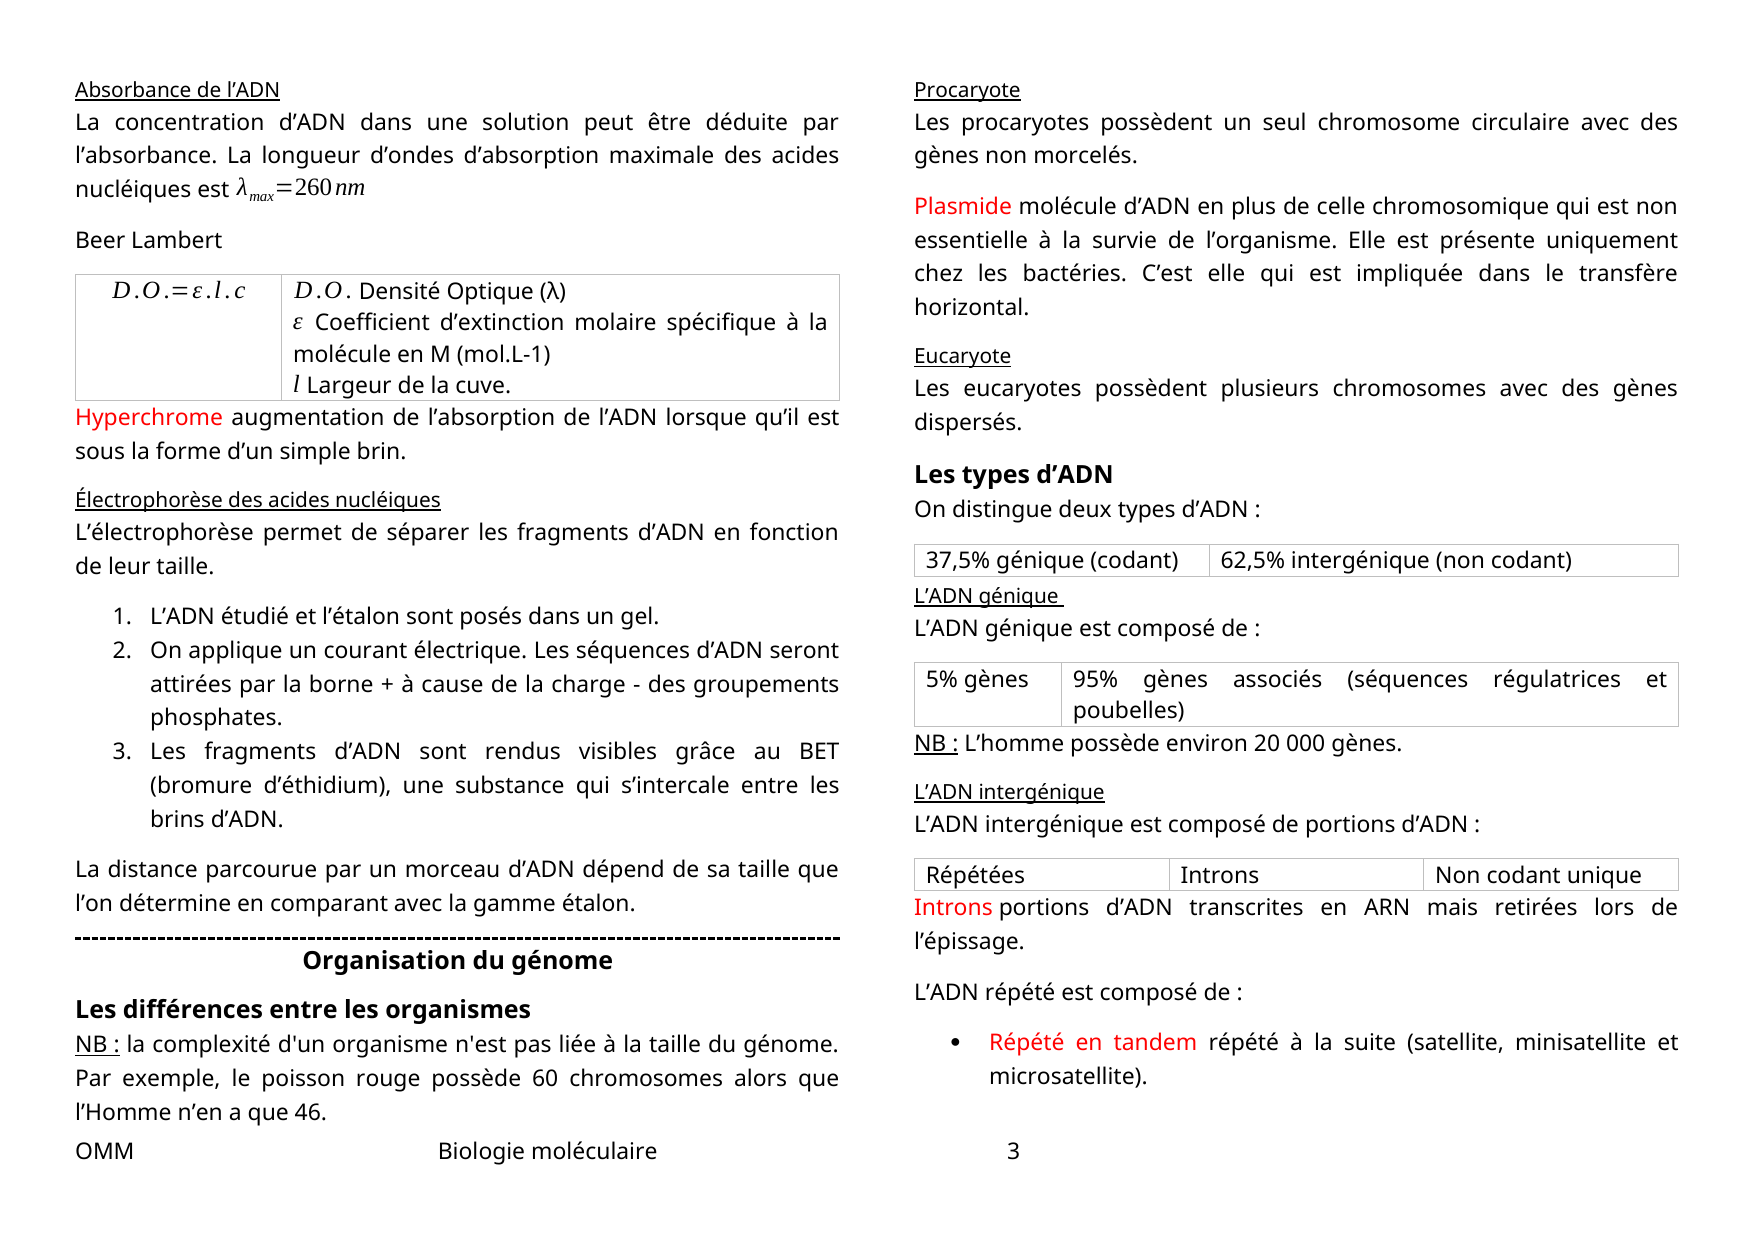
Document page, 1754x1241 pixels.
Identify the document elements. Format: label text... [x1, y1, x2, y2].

table_header 37,5% génique (codant) [915, 545, 1209, 576]
subtitle L’ADN intergénique [914, 777, 1679, 805]
text La distance parcourue par un morceau d’ADN dépend de sa taille que l’on détermine en comparant avec la gamme étalon. [75, 853, 840, 918]
text Les eucaryotes possèdent plusieurs chromosomes avec des gènes dispersés. [914, 372, 1679, 437]
text On distingue deux types d’ADN : [914, 493, 1679, 524]
text L’ADN génique est composé de : [914, 612, 1679, 643]
subtitle L’ADN génique [914, 581, 1679, 609]
subtitle Procaryote [914, 75, 1679, 103]
text Hyperchrome augmentation de l’absorption de l’ADN lorsque qu’il est sous la forme d’un simple brin. [75, 401, 840, 466]
table_header Répétées [915, 859, 1169, 890]
text L’électrophorèse permet de séparer les fragments d’ADN en fonction de leur taille. [75, 516, 840, 581]
table_header Introns [1170, 859, 1423, 890]
subtitle Les différences entre les organismes [75, 992, 840, 1026]
text L’ADN intergénique est composé de portions d’ADN : [914, 808, 1679, 839]
text NB : L’homme possède environ 20 000 gènes. [914, 727, 1679, 758]
table_header 95% gènes associés (séquences régulatrices et poubelles) [1062, 663, 1678, 726]
text Plasmide molécule d’ADN en plus de celle chromosomique qui est non essentielle à la survie de l’organisme. Elle est présente uniquement chez les bactéries. C’est elle qui est impliquée dans le transfère horizontal. [914, 190, 1679, 322]
text NB : la complexité d'un organisme n'est pas liée à la taille du génome. Par exemple, le poisson rouge possède 60 chromosomes alors que l’Homme n’en a que 46. [75, 1028, 840, 1127]
list Les fragments d’ADN sont rendus visibles grâce au BET (bromure d’éthidium), une substance qui s’intercale entre les brins d’ADN. [112, 735, 840, 834]
list L’ADN étudié et l’étalon sont posés dans un gel. [112, 600, 840, 631]
subtitle Électrophorèse des acides nucléiques [75, 485, 840, 514]
subtitle Eucaryote [914, 341, 1679, 370]
table_header Non codant unique [1424, 859, 1678, 890]
table_header Densité Optique (λ) Coefficient d’extinction molaire spécifique à la molécule en M (mol.L-1) Largeur de la cuve. [282, 275, 839, 400]
text Les procaryotes possèdent un seul chromosome circulaire avec des gènes non morcelés. [914, 106, 1679, 171]
text La concentration d’ADN dans une solution peut être déduite par l’absorbance. La longueur d’ondes d’absorption maximale des acides nucléiques est [75, 106, 840, 204]
subtitle Les types d’ADN [914, 456, 1679, 490]
list On applique un courant électrique. Les séquences d’ADN seront attirées par la borne + à cause de la charge - des groupements phosphates. [112, 634, 840, 733]
text Beer Lambert [75, 224, 840, 255]
table_header 62,5% intergénique (non codant) [1210, 545, 1678, 576]
table_header [76, 275, 281, 400]
text Introns portions d’ADN transcrites en ARN mais retirées lors de l’épissage. [914, 891, 1679, 956]
subtitle Absorbance de l’ADN [75, 75, 840, 103]
list Répété en tandem répété à la suite (satellite, minisatellite et microsatellite). [951, 1026, 1679, 1091]
subtitle Organisation du génome [75, 937, 840, 976]
table_header 5% gènes [915, 663, 1061, 726]
text L’ADN répété est composé de : [914, 976, 1679, 1007]
